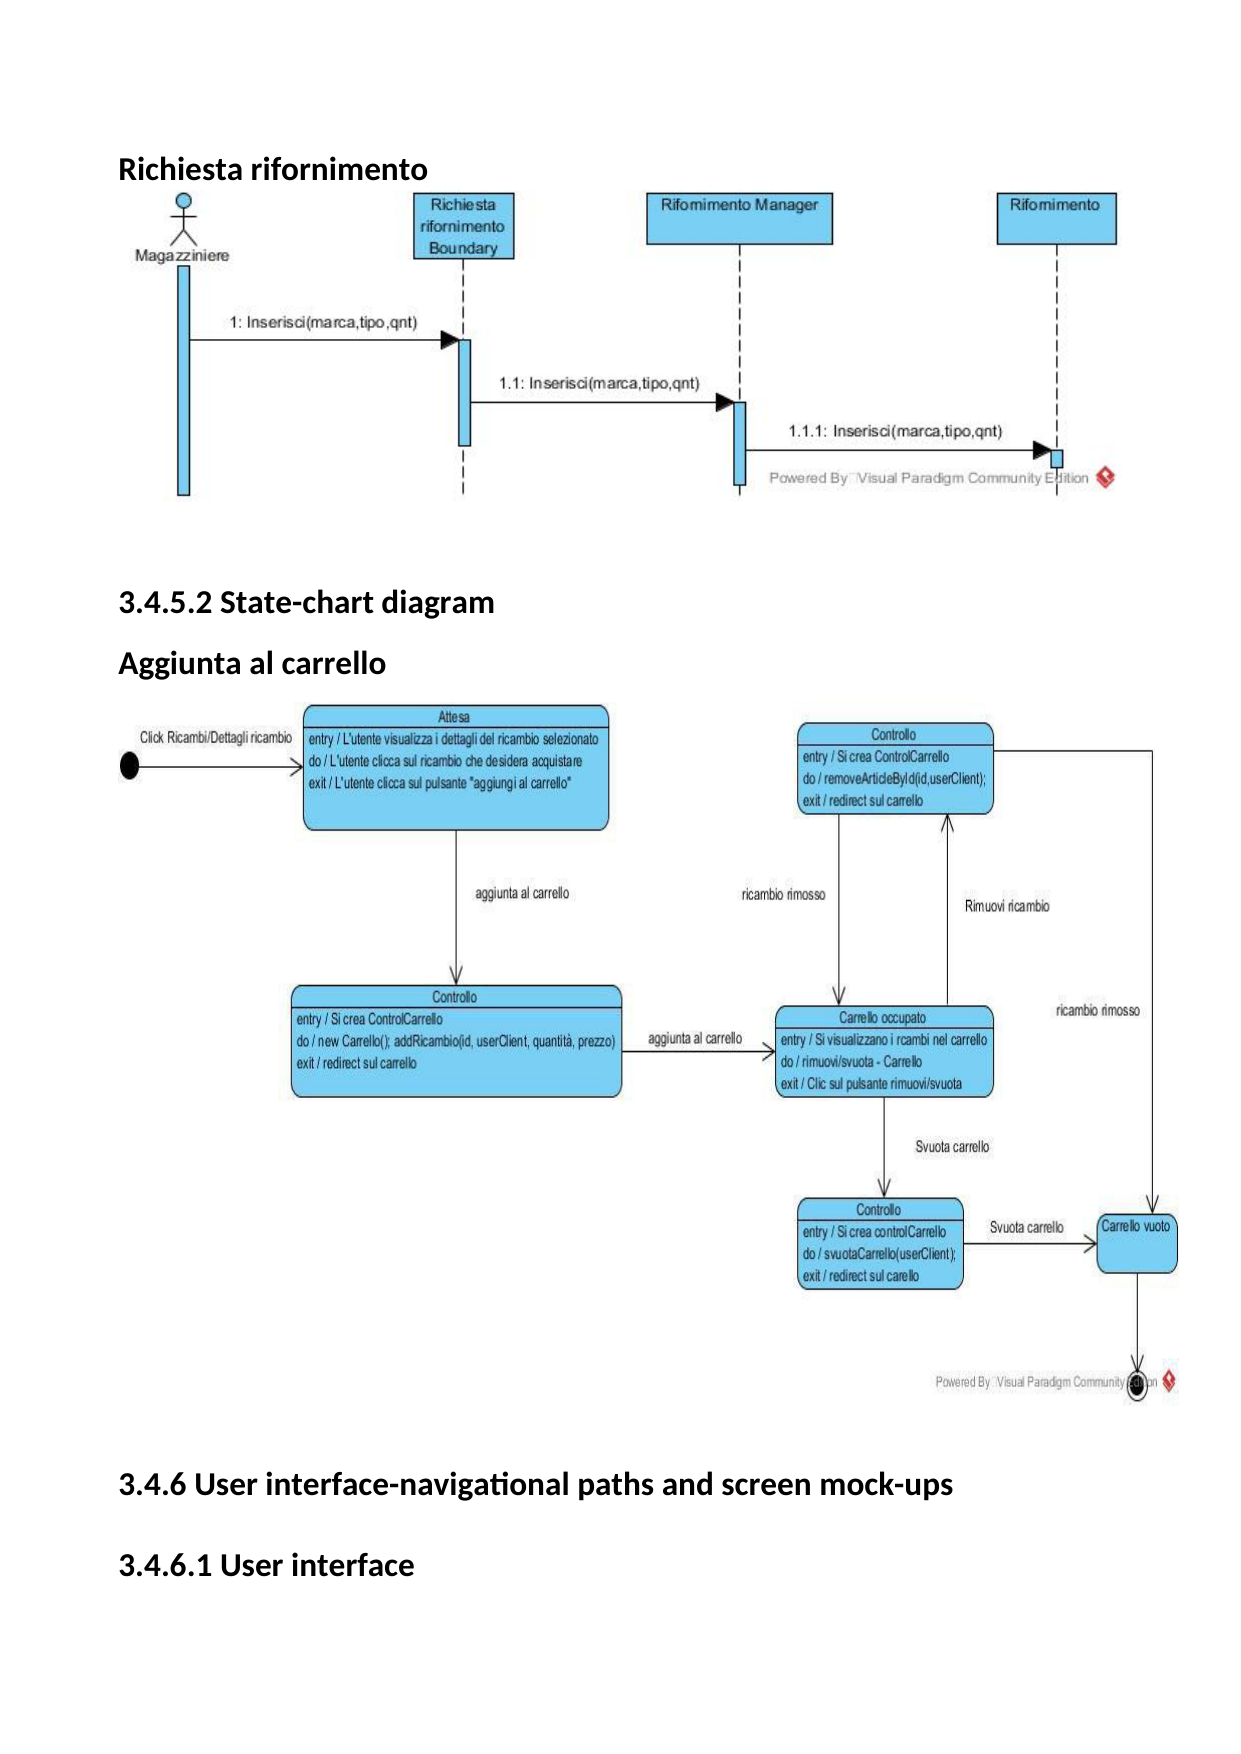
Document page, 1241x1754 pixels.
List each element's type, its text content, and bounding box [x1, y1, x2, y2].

text Richiesta rifornimento [118, 148, 1122, 190]
picture [118, 190, 1123, 502]
text Aggiunta al carrello [118, 642, 1122, 682]
text 3.4.5.2 State-chart diagram [118, 581, 1122, 622]
text 3.4.6.1 User interface [118, 1544, 1122, 1585]
picture [118, 702, 1181, 1406]
text 3.4.6 User interface-navigational paths and screen mock-ups [118, 1463, 1122, 1503]
